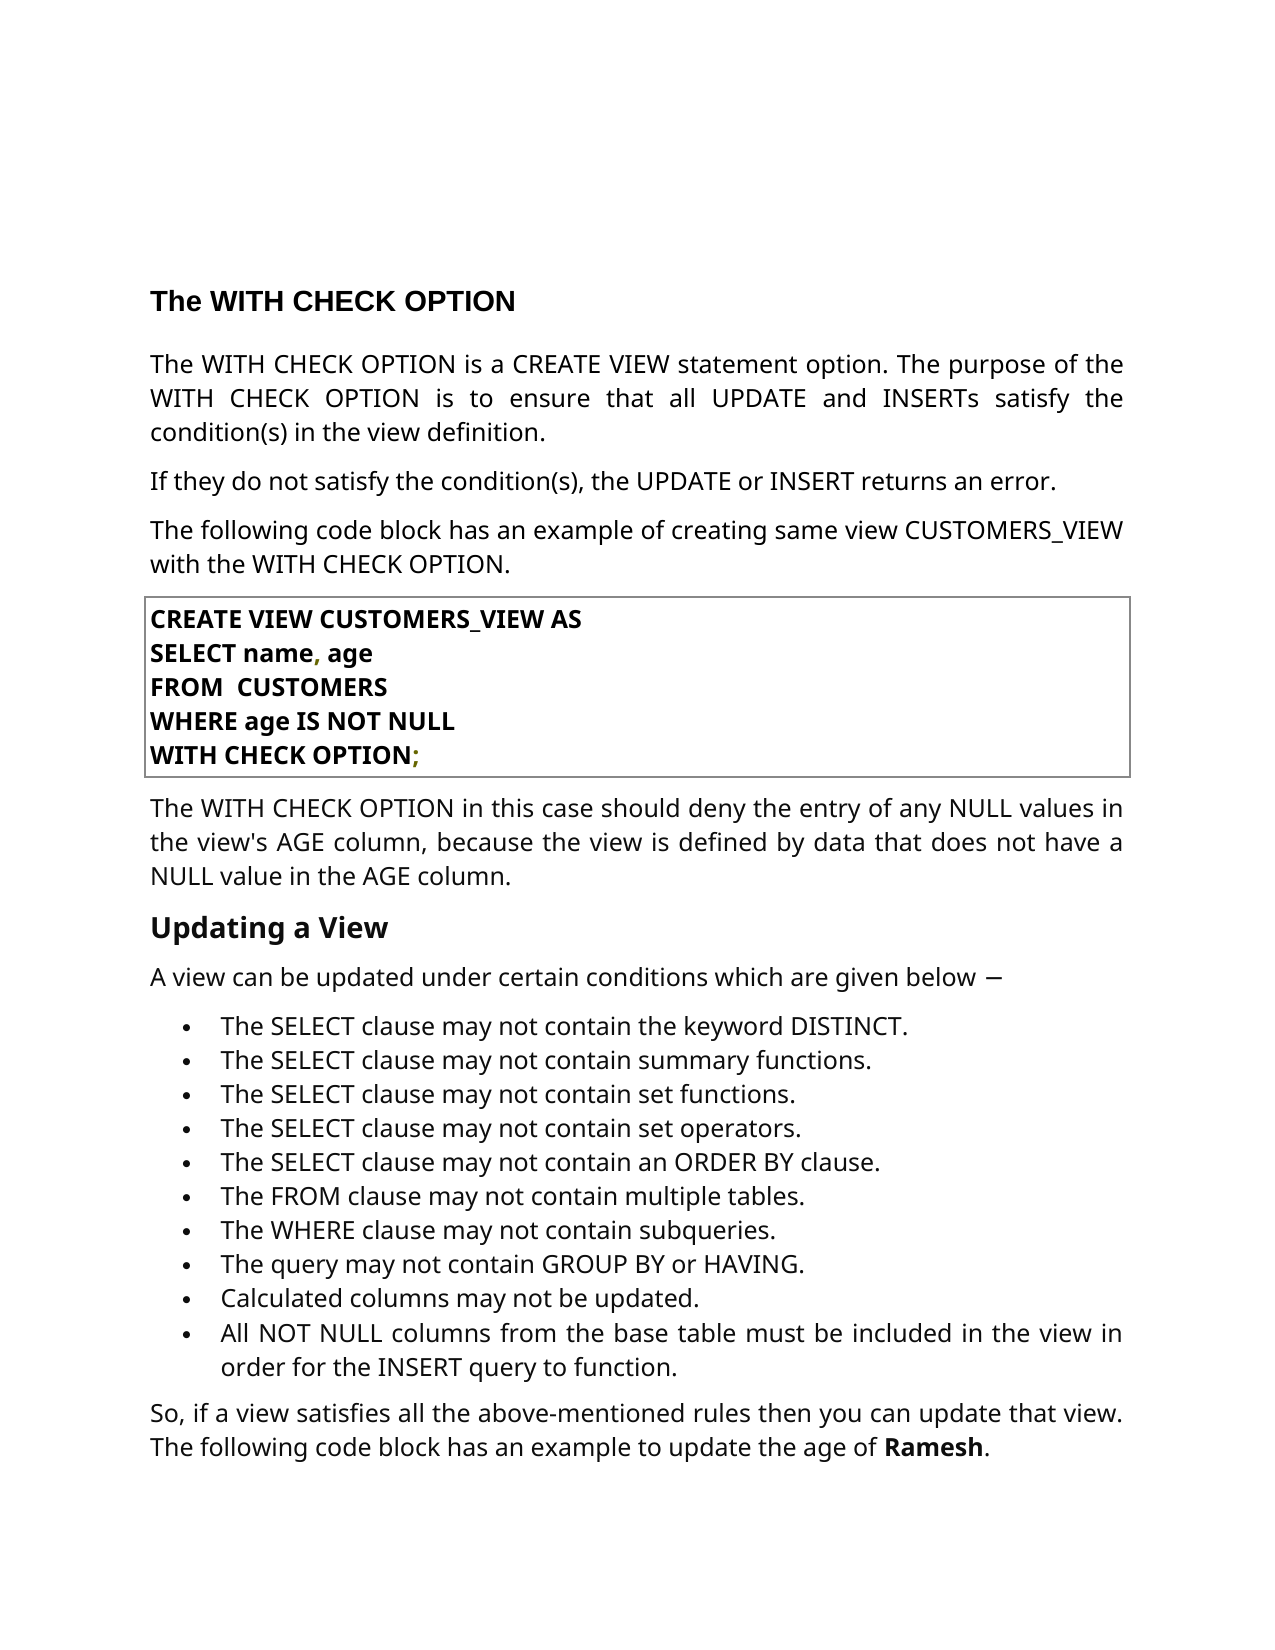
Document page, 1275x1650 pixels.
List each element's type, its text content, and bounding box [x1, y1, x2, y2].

list The query may not contain GROUP BY or HAVING. [183, 1247, 1125, 1281]
text CREATE VIEW CUSTOMERS_VIEW AS [146, 598, 1129, 636]
text The WITH CHECK OPTION is a CREATE VIEW statement option. The purpose of the WITH CHECK OPTION is to ensure that all UPDATE and INSERTs satisfy the condition(s) in the view definition. [150, 347, 1125, 449]
list All NOT NULL columns from the base table must be included in the view in order for the INSERT query to function. [183, 1315, 1125, 1383]
text FROM CUSTOMERS [150, 670, 1125, 704]
list The SELECT clause may not contain summary functions. [183, 1043, 1125, 1077]
text WHERE age IS NOT NULL [150, 704, 1125, 732]
text The following code block has an example of creating same view CUSTOMERS_VIEW with the WITH CHECK OPTION. [150, 513, 1125, 581]
list The WHERE clause may not contain subqueries. [183, 1213, 1125, 1247]
list The SELECT clause may not contain set functions. [183, 1077, 1125, 1111]
list The SELECT clause may not contain an ORDER BY clause. [183, 1145, 1125, 1179]
list The SELECT clause may not contain the keyword DISTINCT. [183, 1009, 1125, 1043]
text If they do not satisfy the condition(s), the UPDATE or INSERT returns an error. [150, 464, 1125, 498]
list The FROM clause may not contain multiple tables. [183, 1179, 1125, 1213]
text The WITH CHECK OPTION [150, 284, 1125, 317]
list Calculated columns may not be updated. [183, 1281, 1125, 1315]
text SELECT name, age [150, 636, 1125, 670]
text WITH CHECK OPTION; [146, 732, 1129, 776]
text So, if a view satisfies all the above-mentioned rules then you can update that view. The following code block has an example to update the age of Ramesh. [150, 1396, 1125, 1464]
list The SELECT clause may not contain set operators. [183, 1111, 1125, 1145]
text The WITH CHECK OPTION in this case should deny the entry of any NULL values in the view's AGE column, because the view is defined by data that does not have a NULL value in the AGE column. [150, 790, 1125, 892]
text A view can be updated under certain conditions which are given below − [150, 959, 1125, 994]
text Updating a View [150, 907, 1125, 947]
